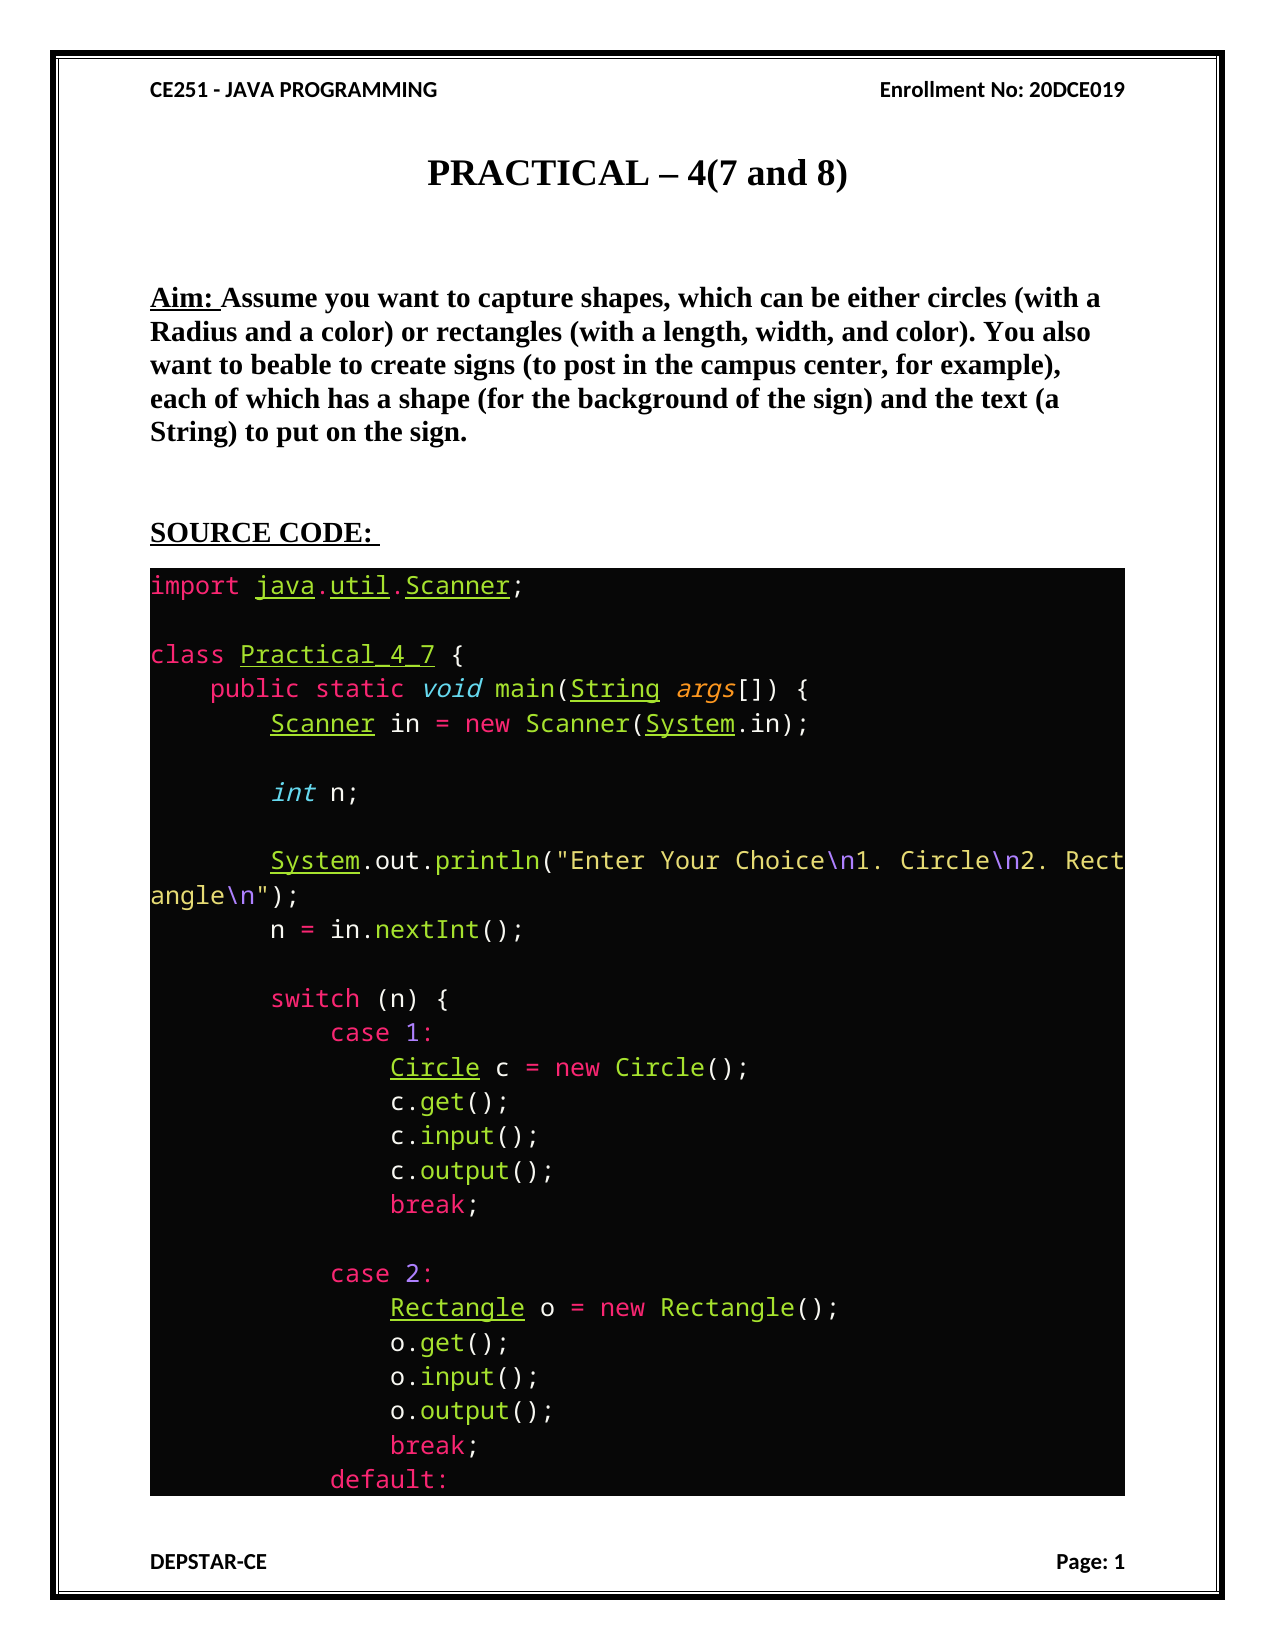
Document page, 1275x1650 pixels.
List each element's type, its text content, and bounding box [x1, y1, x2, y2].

text public static void main(String args[]) { [150, 671, 1125, 705]
text c.output(); [150, 1152, 1125, 1186]
text int n; [150, 774, 1125, 808]
text Radius and a color) or rectangles (with a length, width, and color). You also [150, 314, 1125, 347]
text Rectangle o = new Rectangle(); [150, 1289, 1125, 1324]
text Circle c = new Circle(); [150, 1049, 1125, 1083]
text break; [150, 1186, 1125, 1221]
text o.output(); [150, 1393, 1125, 1427]
text o.input(); [150, 1358, 1125, 1393]
text Scanner in = new Scanner(System.in); [150, 705, 1125, 739]
text switch (n) { [150, 980, 1125, 1014]
text o.get(); [150, 1324, 1125, 1358]
text c.get(); [150, 1083, 1125, 1118]
text PRACTICAL – 4(7 and 8) [150, 150, 1125, 193]
text n = in.nextInt(); [150, 911, 1125, 946]
text SOURCE CODE: [150, 515, 1125, 548]
text break; [150, 1427, 1125, 1461]
text c.input(); [150, 1118, 1125, 1152]
text import java.util.Scanner; [150, 568, 1125, 602]
text default: [150, 1461, 1125, 1496]
text want to beable to create signs (to post in the campus center, for example), each of which has a shape (for the background of the sign) and the text (a String) to put on the sign. [150, 347, 1125, 448]
text Aim: Assume you want to capture shapes, which can be either circles (with a [150, 280, 1125, 314]
text case 2: [150, 1255, 1125, 1289]
text case 1: [150, 1014, 1125, 1049]
text System.out.println("Enter Your Choice\n1. Circle\n2. Rectangle\n"); [150, 843, 1125, 911]
text class Practical_4_7 { [150, 636, 1125, 671]
